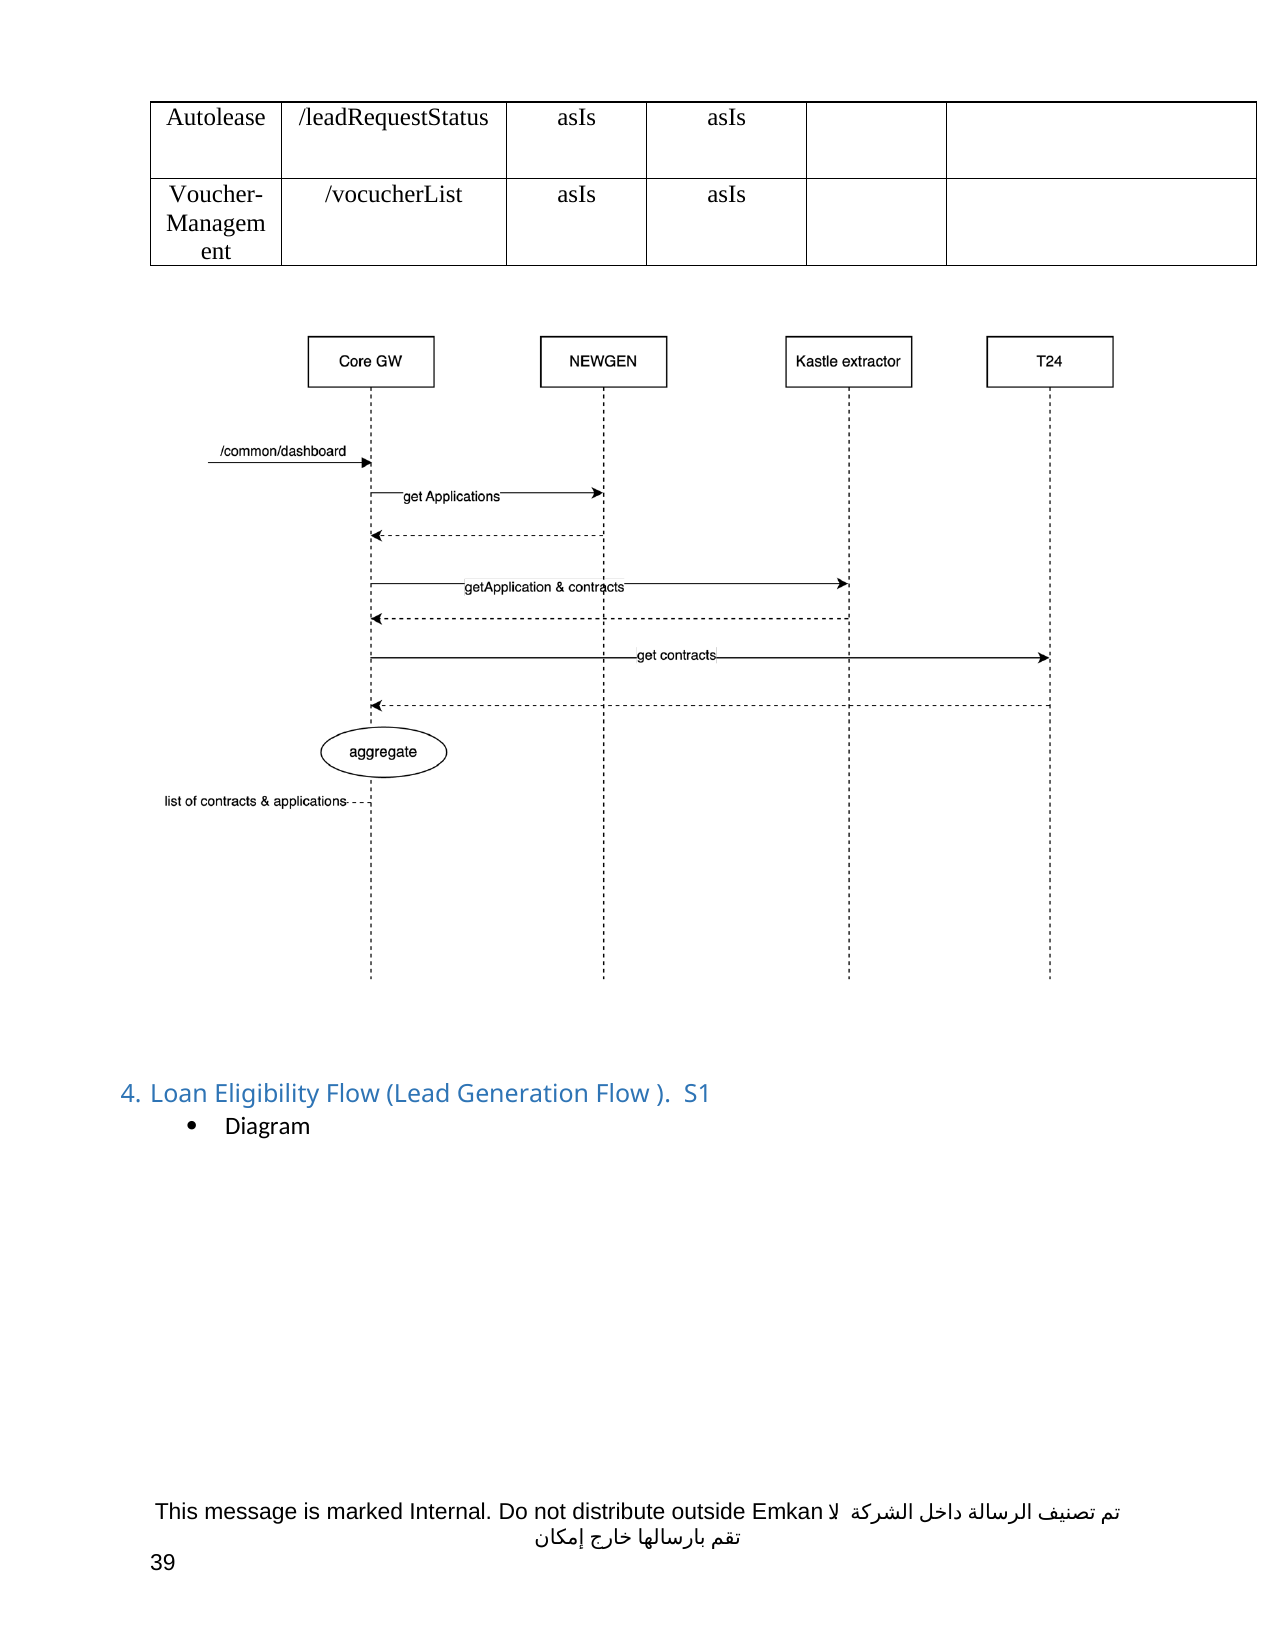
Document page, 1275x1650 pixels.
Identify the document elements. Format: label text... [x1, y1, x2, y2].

table_cell asIs [507, 103, 646, 178]
picture [150, 323, 1125, 992]
subtitle Loan Eligibility Flow (Lead Generation Flow ). S1 [120, 1076, 1042, 1110]
table_cell [807, 103, 946, 178]
table_cell Autolease [151, 103, 281, 178]
table_cell [947, 103, 1256, 178]
table_cell [807, 179, 946, 265]
table_cell asIs [647, 103, 806, 178]
table_cell [947, 179, 1256, 265]
table_cell /leadRequestStatus [282, 103, 506, 178]
list Diagram [187, 1110, 1125, 1141]
table_cell asIs [507, 179, 646, 265]
table_cell asIs [647, 179, 806, 265]
table_cell Voucher-Management [151, 179, 281, 265]
table_cell /vocucherList [282, 179, 506, 265]
